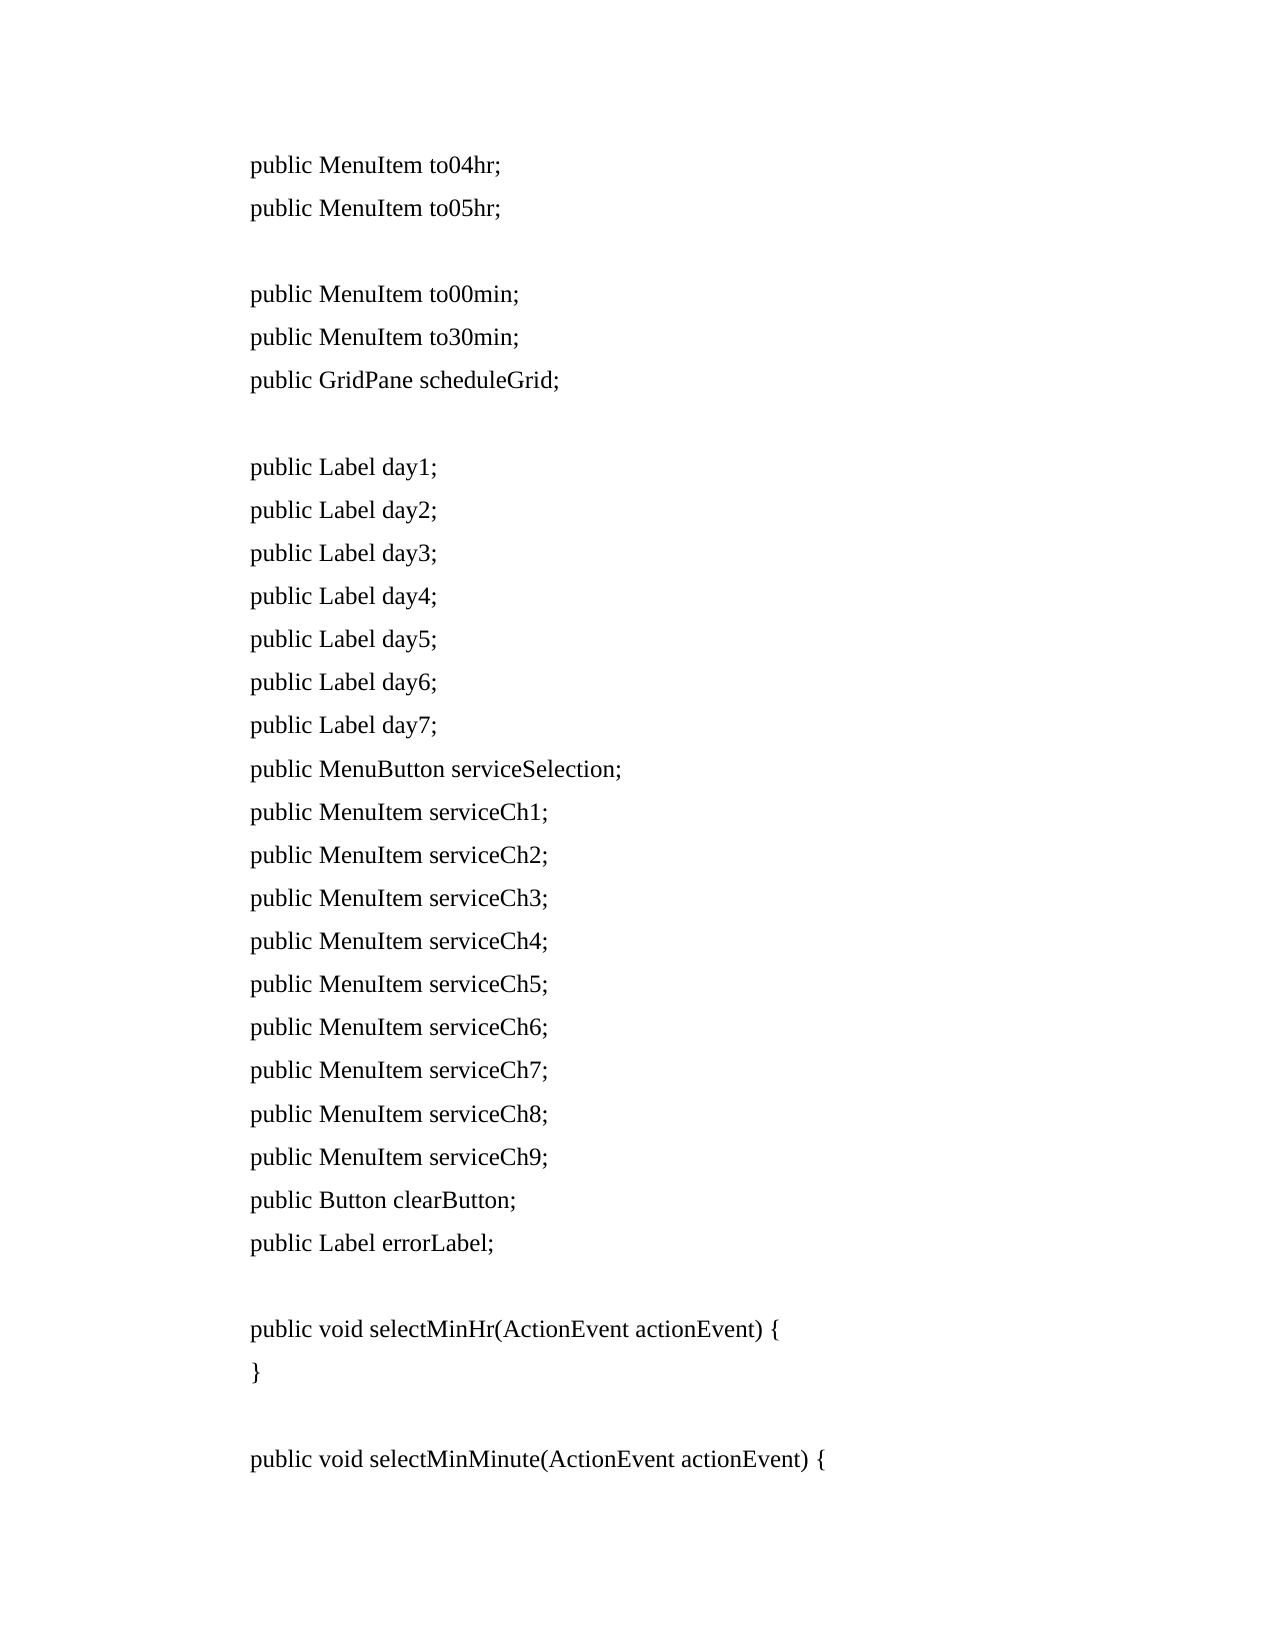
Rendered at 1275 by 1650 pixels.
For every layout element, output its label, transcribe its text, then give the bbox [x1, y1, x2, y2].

text public GridPane scheduleGrid; [225, 366, 1125, 394]
text public MenuButton serviceSelection; [225, 754, 1125, 782]
text public Label day7; [225, 711, 1125, 739]
text public MenuItem to04hr; [225, 150, 1125, 179]
text public MenuItem serviceCh3; [225, 883, 1125, 912]
text public MenuItem serviceCh7; [225, 1056, 1125, 1084]
text public MenuItem serviceCh8; [225, 1099, 1125, 1127]
text public MenuItem serviceCh4; [225, 926, 1125, 955]
text public Label day4; [225, 581, 1125, 610]
text public MenuItem serviceCh1; [225, 797, 1125, 826]
text public Label day6; [225, 667, 1125, 696]
text public Label day5; [225, 624, 1125, 653]
text public MenuItem serviceCh2; [225, 840, 1125, 869]
text public void selectMinMinute(ActionEvent actionEvent) { [225, 1444, 1125, 1472]
text public MenuItem serviceCh5; [225, 969, 1125, 998]
text public void selectMinHr(ActionEvent actionEvent) { [225, 1314, 1125, 1343]
text public Label day3; [225, 538, 1125, 567]
text public MenuItem to30min; [225, 322, 1125, 351]
text public Button clearButton; [225, 1185, 1125, 1214]
text } [225, 1357, 1125, 1386]
text public MenuItem to00min; [225, 279, 1125, 308]
text public Label day1; [225, 452, 1125, 481]
text public MenuItem serviceCh9; [225, 1142, 1125, 1171]
text public Label day2; [225, 495, 1125, 524]
text public MenuItem serviceCh6; [225, 1012, 1125, 1041]
text public MenuItem to05hr; [225, 193, 1125, 222]
text public Label errorLabel; [225, 1228, 1125, 1257]
